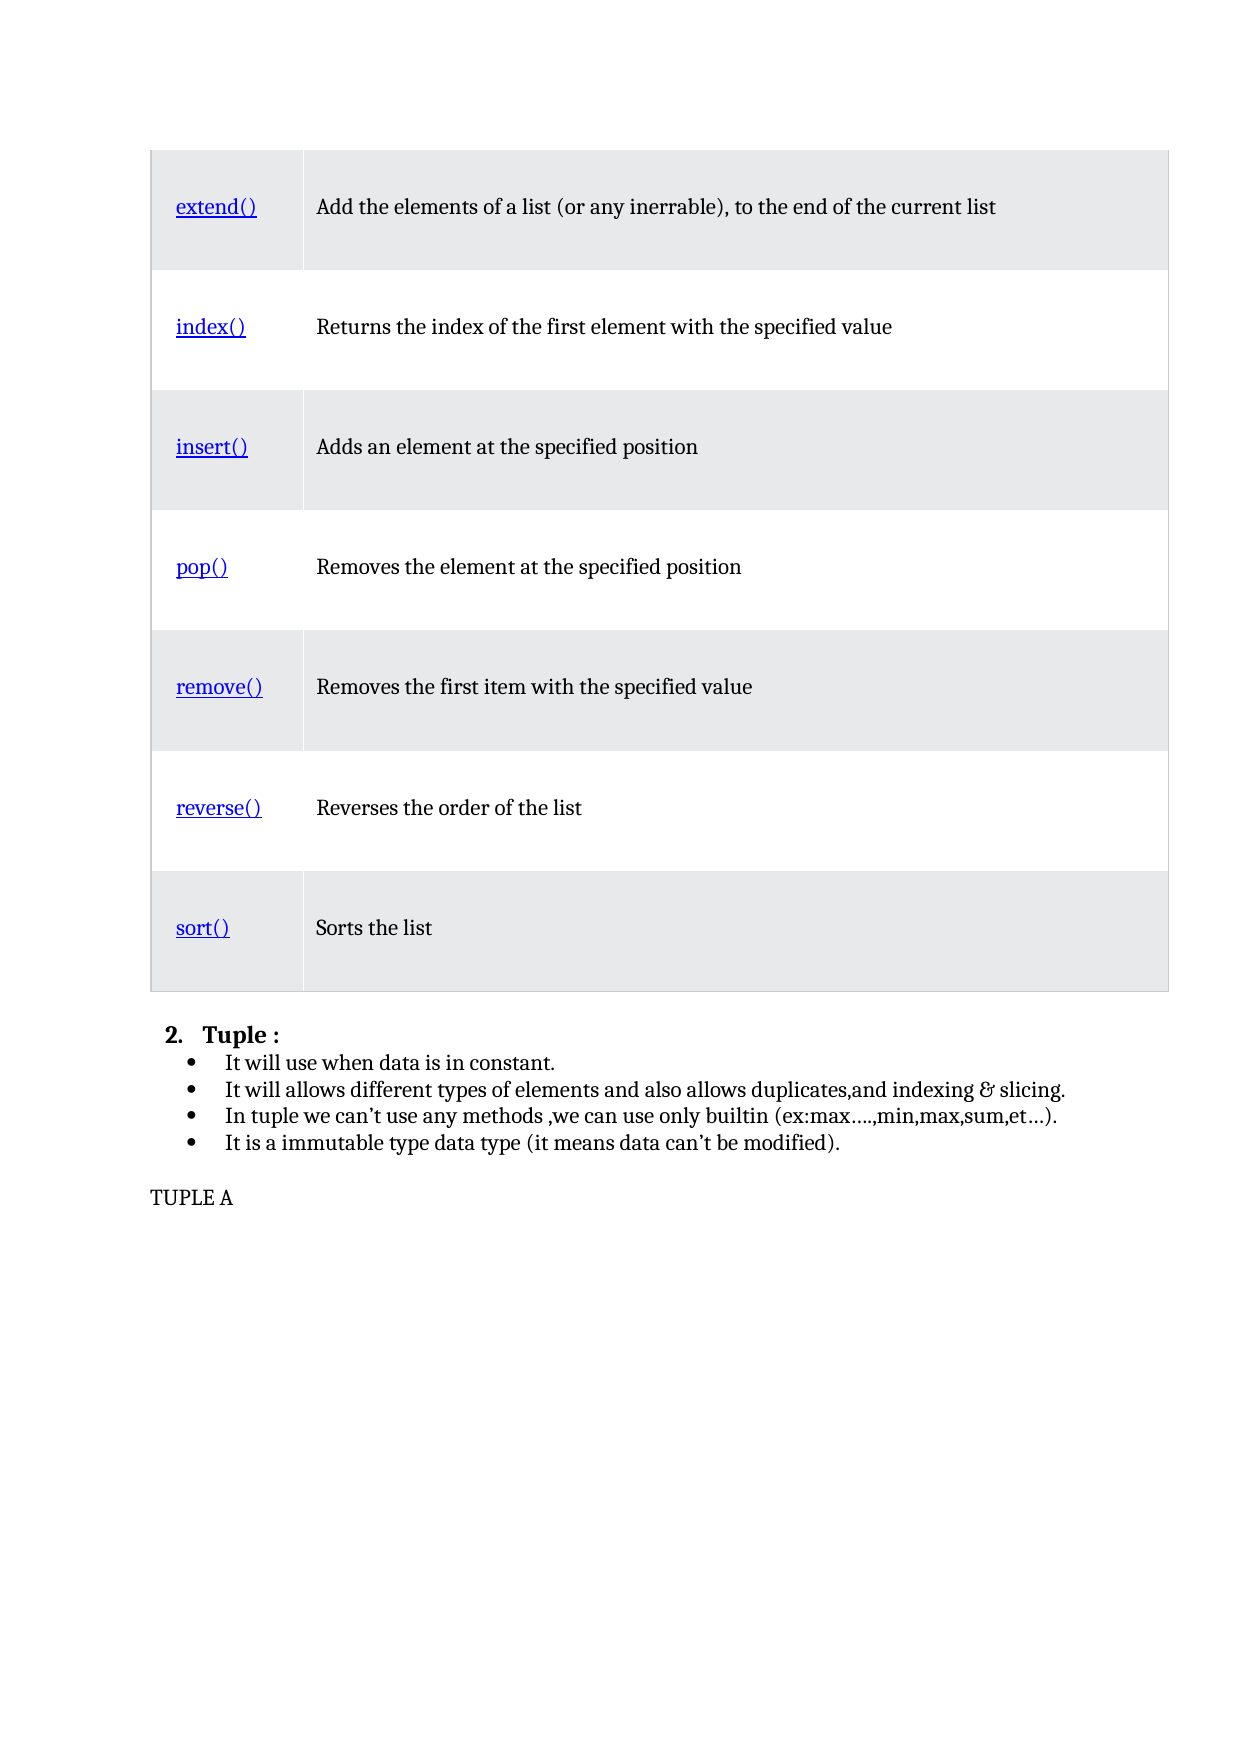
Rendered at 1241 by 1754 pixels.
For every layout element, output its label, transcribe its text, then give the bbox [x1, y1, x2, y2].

table_cell pop() [152, 510, 303, 630]
list It will allows different types of elements and also allows duplicates,and indexing & slicing. [187, 1077, 1090, 1103]
list Tuple : [165, 1021, 1090, 1050]
list In tuple we can’t use any methods ,we can use only builtin (ex:max….,min,max,sum,et…). [187, 1103, 1090, 1129]
table_cell insert() [152, 390, 303, 510]
table_cell sort() [152, 871, 303, 991]
list It is a immutable type data type (it means data can’t be modified). [187, 1129, 1090, 1156]
table_cell remove() [152, 630, 303, 751]
table_cell Adds an element at the specified position [304, 390, 1168, 510]
table_cell Reverses the order of the list [304, 751, 1168, 871]
table_cell extend() [152, 150, 303, 270]
table_cell Returns the index of the first element with the specified value [304, 270, 1168, 390]
list It will use when data is in constant. [187, 1050, 1090, 1077]
table_cell Removes the first item with the specified value [304, 630, 1168, 751]
table_cell Sorts the list [304, 871, 1168, 991]
table_cell reverse() [152, 751, 303, 871]
table_cell index() [152, 270, 303, 390]
table_cell Removes the element at the specified position [304, 510, 1168, 630]
text TUPLE A [150, 1185, 1090, 1211]
table_cell Add the elements of a list (or any inerrable), to the end of the current list [304, 150, 1168, 270]
